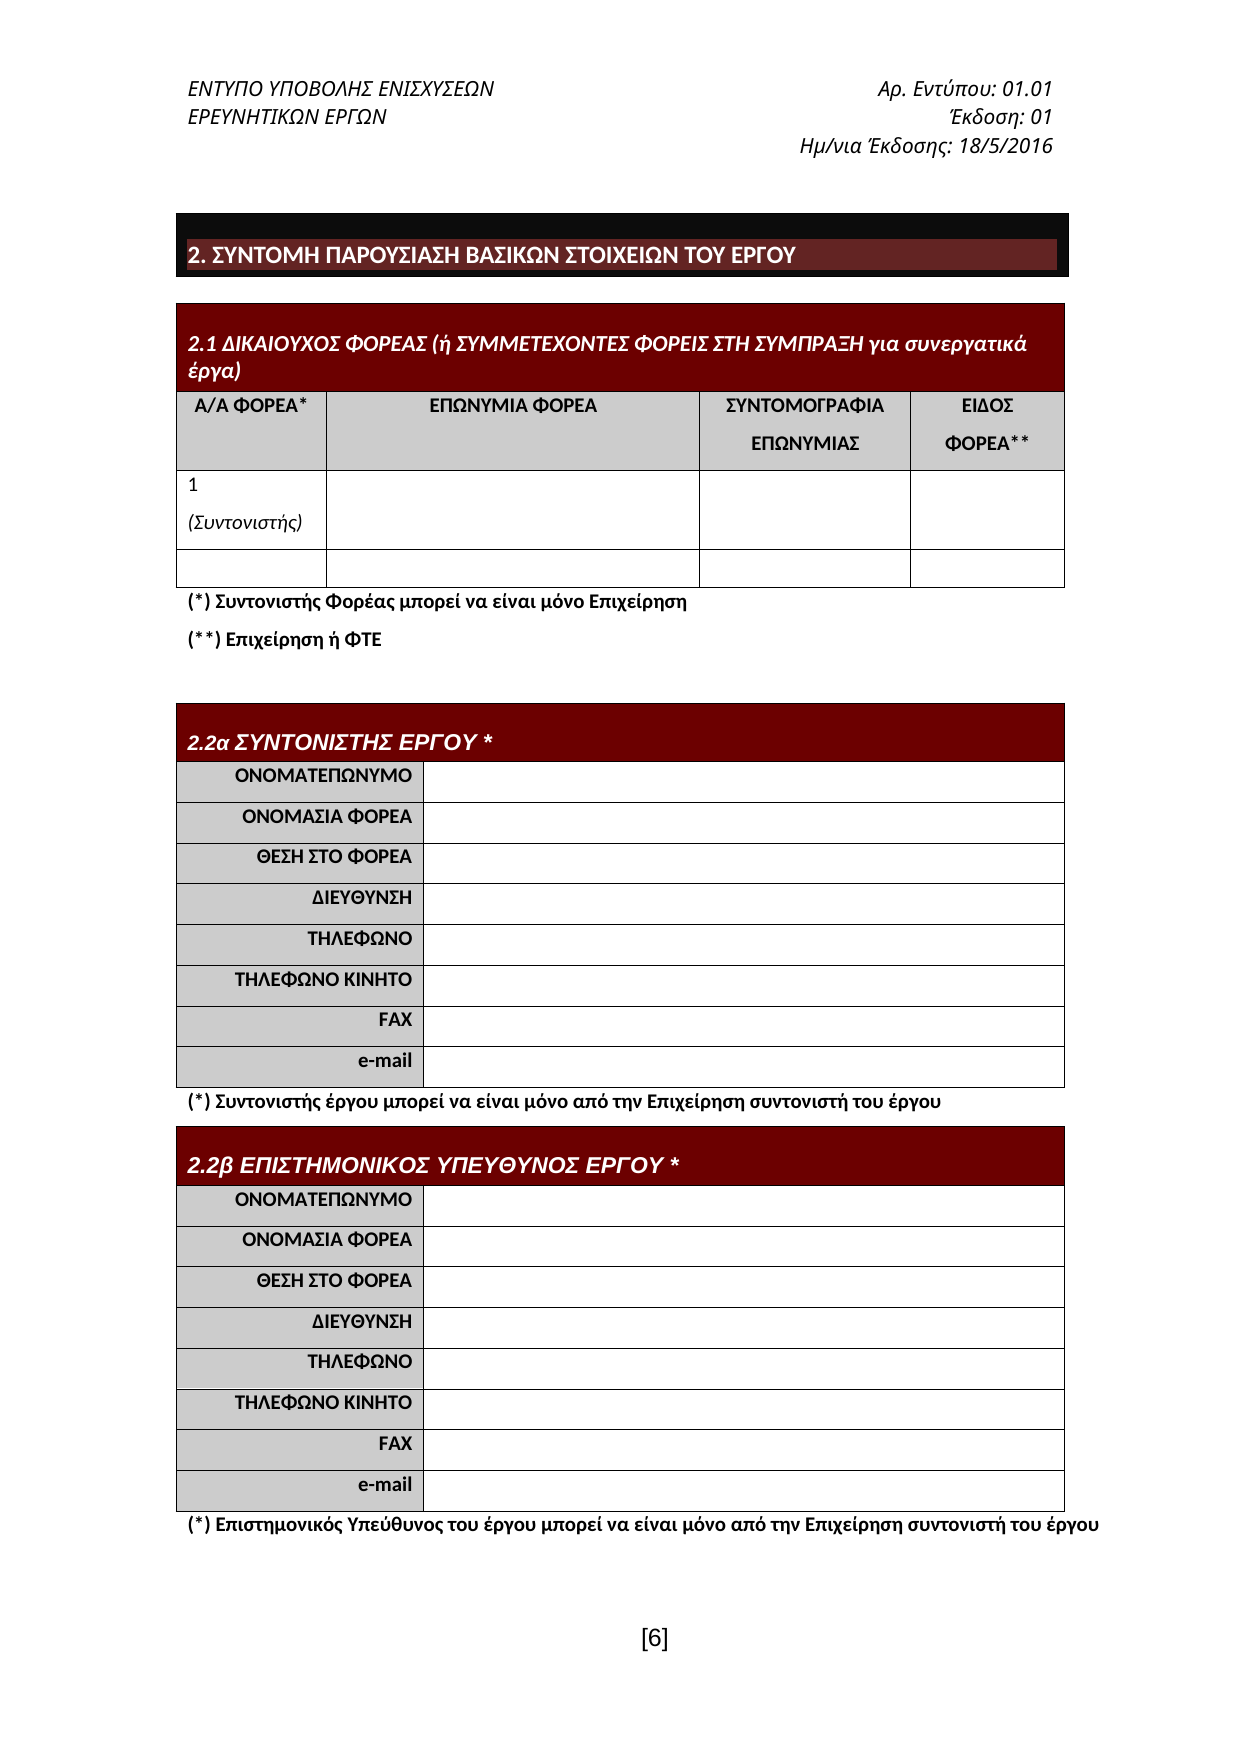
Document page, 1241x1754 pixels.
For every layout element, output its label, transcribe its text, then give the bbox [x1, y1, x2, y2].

table_cell [424, 1349, 1064, 1388]
table_cell [911, 550, 1064, 587]
table_cell [424, 762, 1064, 802]
table_header 2.2α ΣΥΝΤΟΝΙΣΤΗΣ ΕΡΓΟΥ * [177, 704, 1064, 761]
text (*) Επιστημονικός Υπεύθυνος του έργου μπορεί να είναι μόνο από την Επιχείρηση συντονιστή του έργου [187, 1512, 1122, 1537]
table_cell [424, 1186, 1064, 1226]
text (*) Συντονιστής έργου μπορεί να είναι μόνο από την Επιχείρηση συντονιστή του έργου [187, 1088, 1122, 1113]
table_cell [424, 1308, 1064, 1348]
table_cell [424, 844, 1064, 883]
table_cell ΟΝΟΜΑΤΕΠΩΝΥΜΟ [177, 1186, 423, 1226]
table_cell ΕΙΔΟΣ ΦΟΡΕΑ** [911, 392, 1064, 470]
table_cell [327, 550, 699, 587]
table_cell ΣΥΝΤΟΜΟΓΡΑΦΙΑ ΕΠΩΝΥΜΙΑΣ [700, 392, 910, 470]
table_header 2. ΣΥΝΤΟΜΗ ΠΑΡΟΥΣΙΑΣΗ ΒΑΣΙΚΩΝ ΣΤΟΙΧΕΙΩΝ ΤΟΥ ΕΡΓΟΥ [177, 214, 1068, 276]
table_cell [424, 966, 1064, 1006]
table_cell ΟΝΟΜΑΣΙΑ ΦΟΡΕΑ [177, 1227, 423, 1266]
table_cell [424, 1227, 1064, 1266]
table_cell ΔΙΕΥΘΥΝΣΗ [177, 1308, 423, 1348]
table_header 2.1 ΔΙΚΑΙΟΥΧΟΣ ΦΟΡΕΑΣ (ή ΣΥΜΜΕΤΕΧΟΝΤΕΣ ΦΟΡΕΙΣ ΣΤΗ ΣΥΜΠΡΑΞΗ για συνεργατικά έργα) [177, 304, 1064, 391]
table_cell [424, 1267, 1064, 1307]
table_cell [424, 803, 1064, 843]
table_cell ΤΗΛΕΦΩΝΟ [177, 925, 423, 965]
table_cell [700, 550, 910, 587]
table_cell [700, 471, 910, 549]
table_cell [424, 884, 1064, 924]
table_cell [424, 1430, 1064, 1470]
table_cell 1 (Συντονιστής) [177, 471, 326, 549]
table_cell Α/Α ΦΟΡΕΑ* [177, 392, 326, 470]
table_cell ΔΙΕΥΘΥΝΣΗ [177, 884, 423, 924]
table_cell e-mail [177, 1471, 423, 1511]
table_cell ΤΗΛΕΦΩΝΟ ΚΙΝΗΤΟ [177, 1390, 423, 1429]
table_header 2.2β ΕΠΙΣΤΗΜΟΝΙΚΟΣ ΥΠΕΥΘΥΝΟΣ ΕΡΓΟΥ * [177, 1127, 1064, 1185]
table_cell [424, 1471, 1064, 1511]
table_cell [424, 1007, 1064, 1046]
text (**) Επιχείρηση ή ΦΤΕ [187, 626, 1122, 652]
table_cell [424, 1047, 1064, 1087]
table_cell ΘΕΣΗ ΣΤΟ ΦΟΡΕΑ [177, 1267, 423, 1307]
table_cell [911, 471, 1064, 549]
table_cell FAX [177, 1430, 423, 1470]
table_cell [424, 1390, 1064, 1429]
text (*) Συντονιστής Φορέας μπορεί να είναι μόνο Επιχείρηση [187, 588, 1122, 613]
table_cell [424, 925, 1064, 965]
table_cell [327, 471, 699, 549]
table_cell ΟΝΟΜΑΣΙΑ ΦΟΡΕΑ [177, 803, 423, 843]
table_cell ΟΝΟΜΑΤΕΠΩΝΥΜΟ [177, 762, 423, 802]
table_cell ΤΗΛΕΦΩΝΟ [177, 1349, 423, 1388]
table_cell e-mail [177, 1047, 423, 1087]
table_cell ΘΕΣΗ ΣΤΟ ΦΟΡΕΑ [177, 844, 423, 883]
table_cell ΤΗΛΕΦΩΝΟ ΚΙΝΗΤΟ [177, 966, 423, 1006]
table_cell ΕΠΩΝΥΜΙΑ ΦΟΡΕΑ [327, 392, 699, 470]
table_cell [177, 550, 326, 587]
table_cell FAX [177, 1007, 423, 1046]
